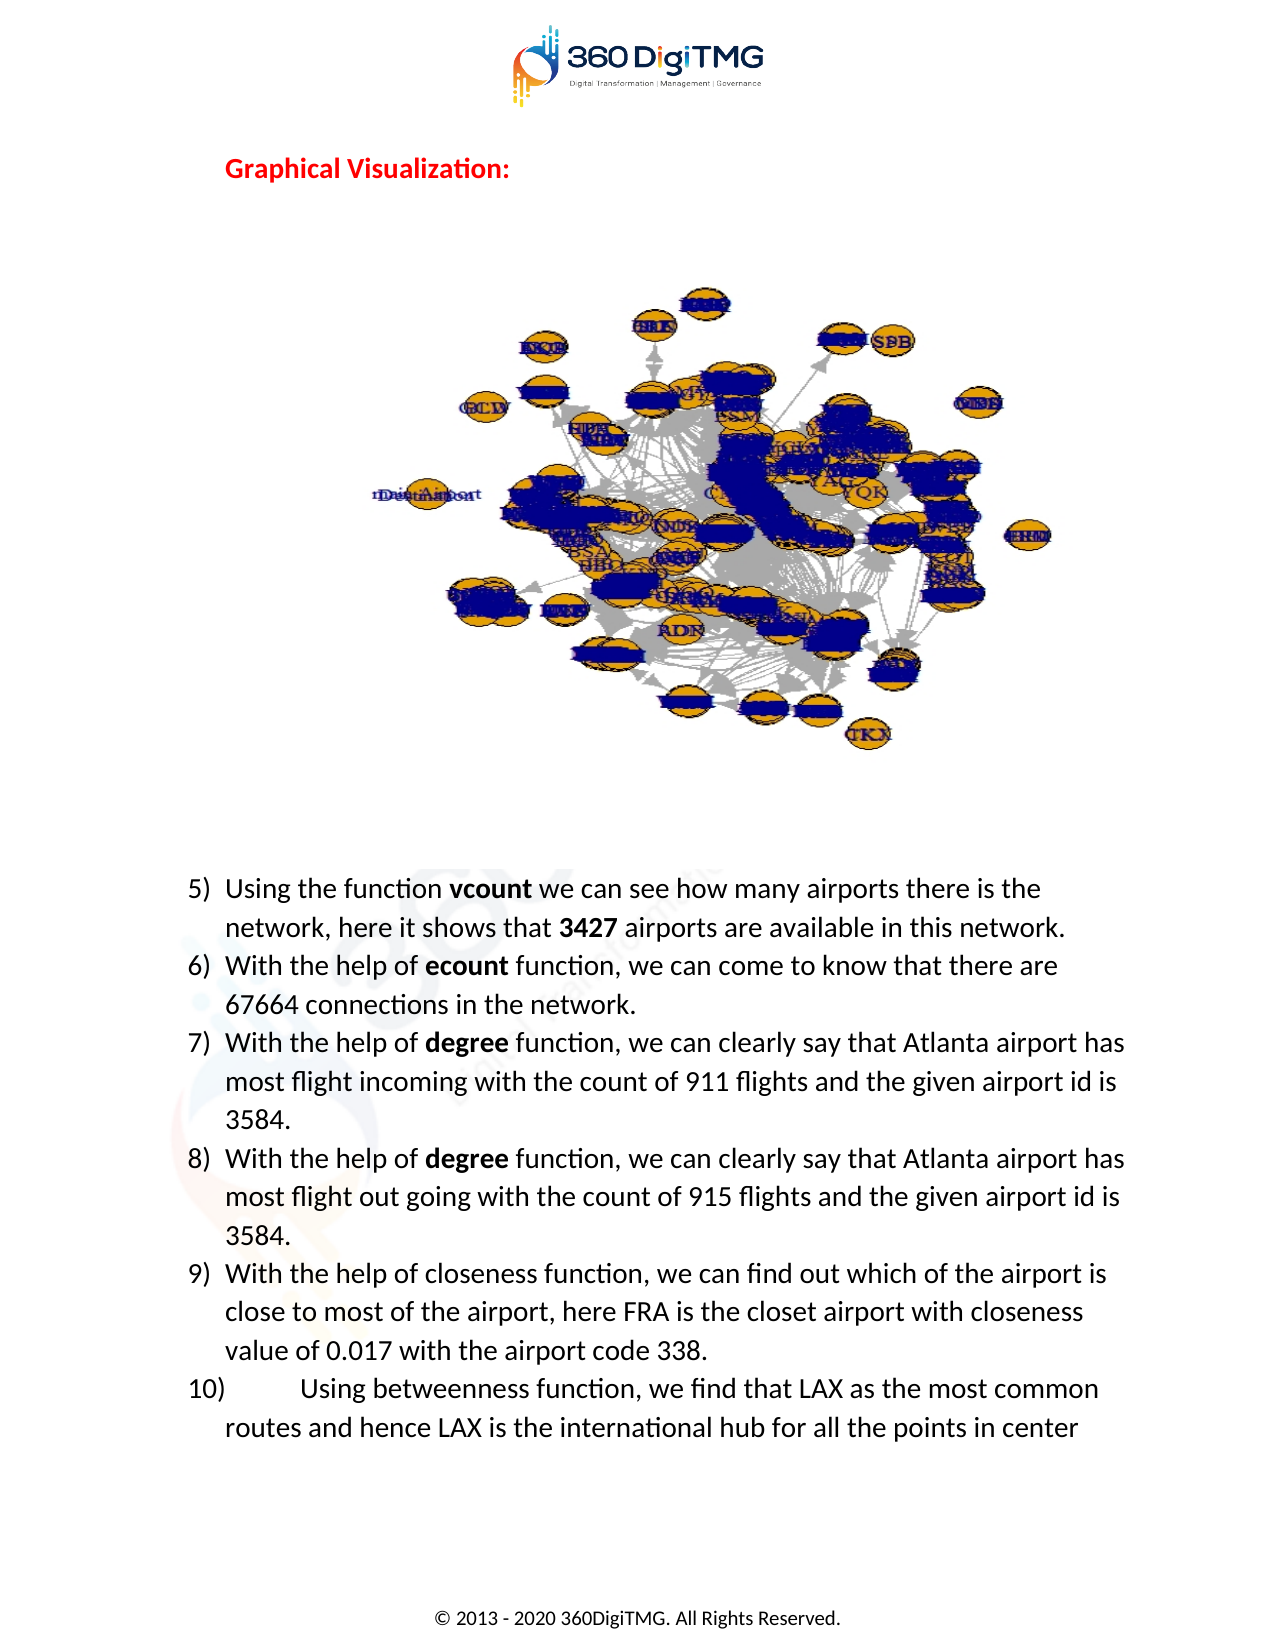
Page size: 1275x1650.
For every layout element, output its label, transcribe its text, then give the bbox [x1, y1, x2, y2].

list With the help of degree function, we can clearly say that Atlanta airport has most flight out going with the count of 915 flights and the given airport id is 3584. [187, 1140, 1125, 1252]
list With the help of closeness function, we can find out which of the airport is close to most of the airport, here FRA is the closet airport with closeness value of 0.017 with the airport code 338. [187, 1255, 1125, 1367]
list Graphical Visualization: [225, 150, 1125, 186]
list With the help of degree function, we can clearly say that Atlanta airport has most flight incoming with the count of 911 flights and the given airport id is 3584. [187, 1024, 1125, 1137]
list Using the function vcount we can see how many airports there is the network, here it shows that 3427 airports are available in this network. [187, 871, 1125, 945]
list Using betweenness function, we find that LAX as the most common routes and hence LAX is the international hub for all the points in center [187, 1370, 1125, 1444]
picture [492, 7, 784, 126]
list With the help of ecount function, we can come to know that there are 67664 connections in the network. [187, 947, 1125, 1022]
picture [54, 188, 1221, 1366]
